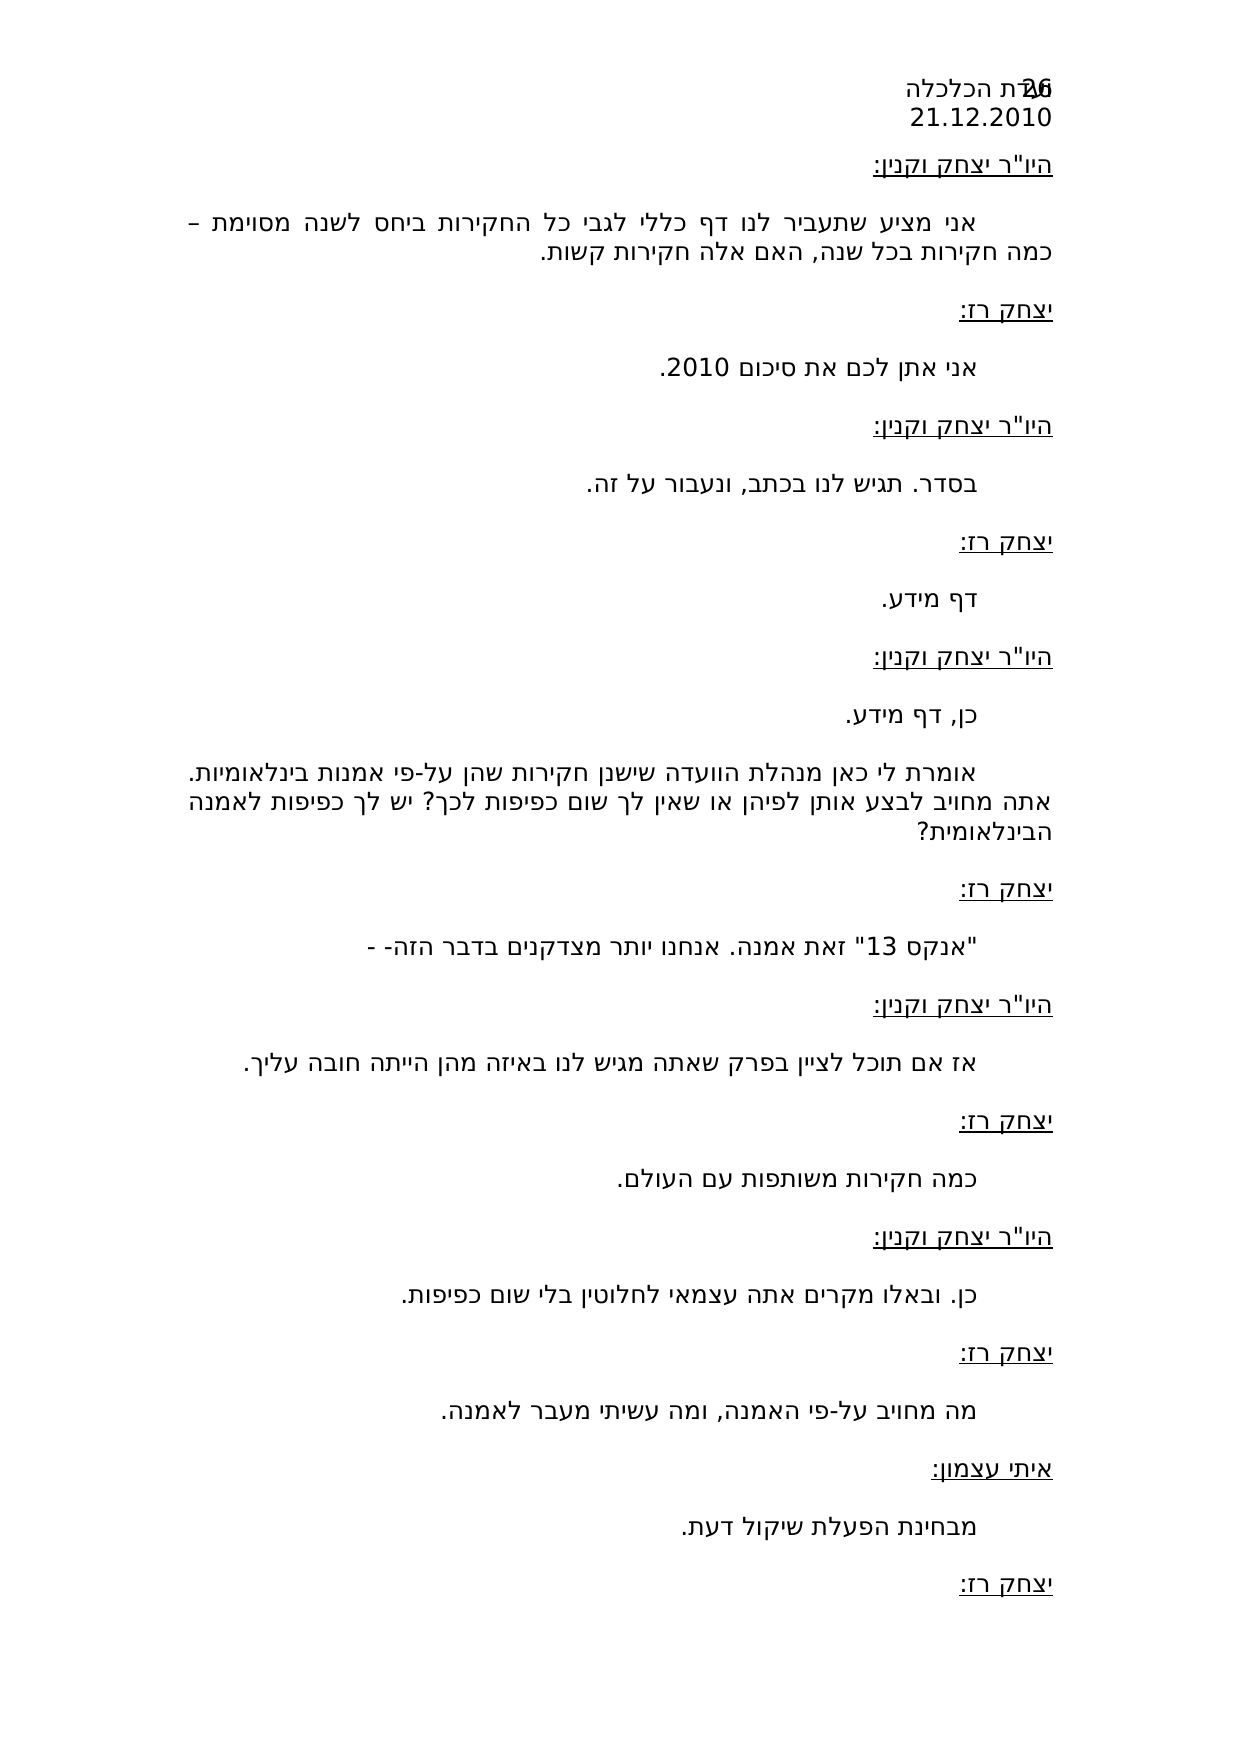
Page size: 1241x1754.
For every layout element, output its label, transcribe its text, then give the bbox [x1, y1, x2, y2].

text "אנקס 13" זאת אמנה. אנחנו יותר מצדקנים בדבר הזה- - [187, 932, 1053, 962]
text יצחק רז: [187, 1106, 1053, 1135]
text יצחק רז: [187, 874, 1053, 904]
text יצחק רז: [187, 295, 1053, 324]
text מה מחויב על-פי האמנה, ומה עשיתי מעבר לאמנה. [187, 1396, 1053, 1425]
text יצחק רז: [187, 1569, 1053, 1599]
text היו"ר יצחק וקנין: [187, 1222, 1053, 1251]
text היו"ר יצחק וקנין: [187, 150, 1053, 179]
text כן. ובאלו מקרים אתה עצמאי לחלוטין בלי שום כפיפות. [187, 1280, 1053, 1309]
text אומרת לי כאן מנהלת הוועדה שישנן חקירות שהן על-פי אמנות בינלאומיות. אתה מחויב לבצע אותן לפיהן או שאין לך שום כפיפות לכך? יש לך כפיפות לאמנה הבינלאומית? [187, 758, 1053, 846]
text יצחק רז: [187, 1338, 1053, 1367]
text אני מציע שתעביר לנו דף כללי לגבי כל החקירות ביחס לשנה מסוימת – כמה חקירות בכל שנה, האם אלה חקירות קשות. [187, 208, 1053, 266]
text בסדר. תגיש לנו בכתב, ונעבור על זה. [187, 469, 1053, 498]
text יצחק רז: [187, 527, 1053, 556]
text דף מידע. [187, 584, 1053, 614]
text היו"ר יצחק וקנין: [187, 411, 1053, 440]
text אני אתן לכם את סיכום 2010. [187, 353, 1053, 382]
text היו"ר יצחק וקנין: [187, 990, 1053, 1019]
text איתי עצמון: [187, 1454, 1053, 1483]
text מבחינת הפעלת שיקול דעת. [187, 1512, 1053, 1541]
text כן, דף מידע. [187, 700, 1053, 729]
text היו"ר יצחק וקנין: [187, 642, 1053, 672]
text אז אם תוכל לציין בפרק שאתה מגיש לנו באיזה מהן הייתה חובה עליך. [187, 1048, 1053, 1077]
text כמה חקירות משותפות עם העולם. [187, 1164, 1053, 1193]
